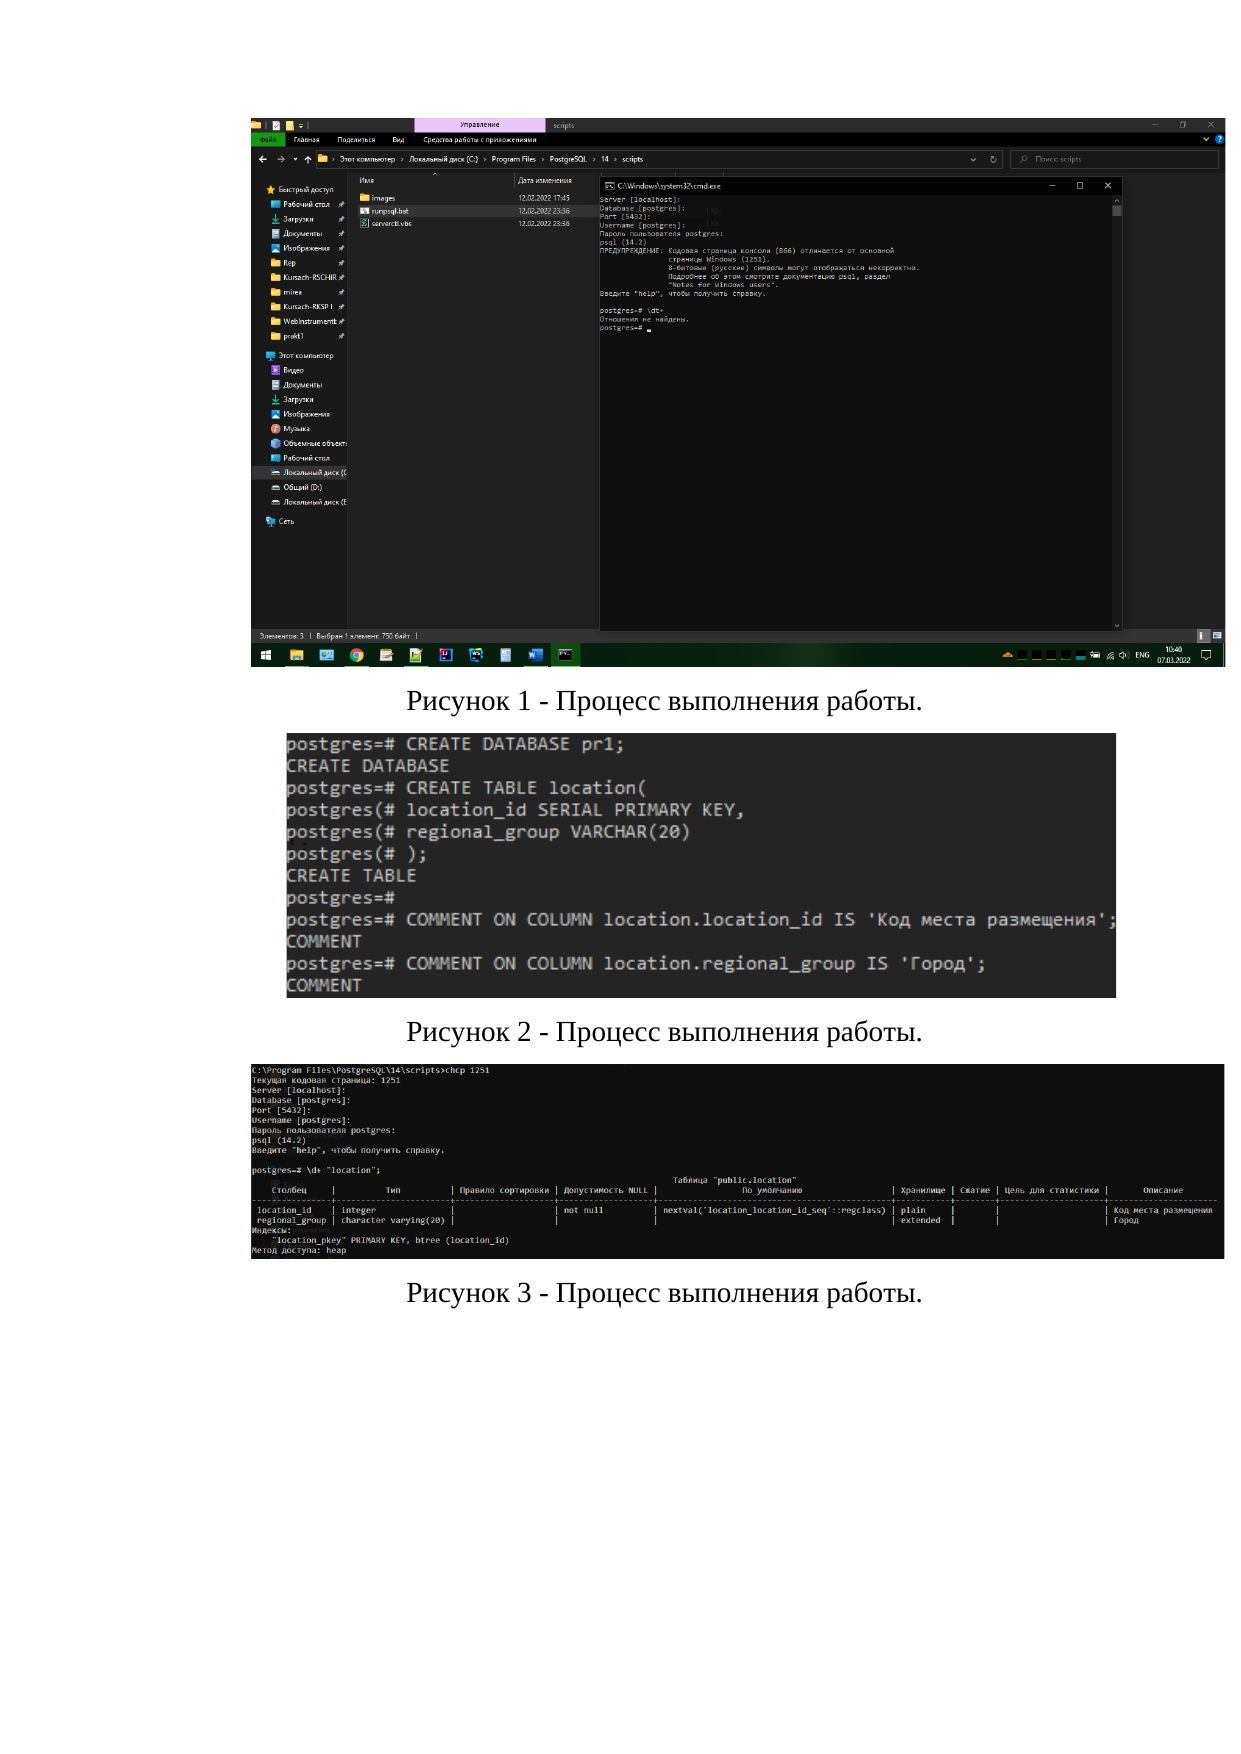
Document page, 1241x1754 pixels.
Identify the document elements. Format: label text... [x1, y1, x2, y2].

picture [251, 1064, 1225, 1259]
picture [251, 118, 1226, 667]
picture [286, 733, 1117, 998]
